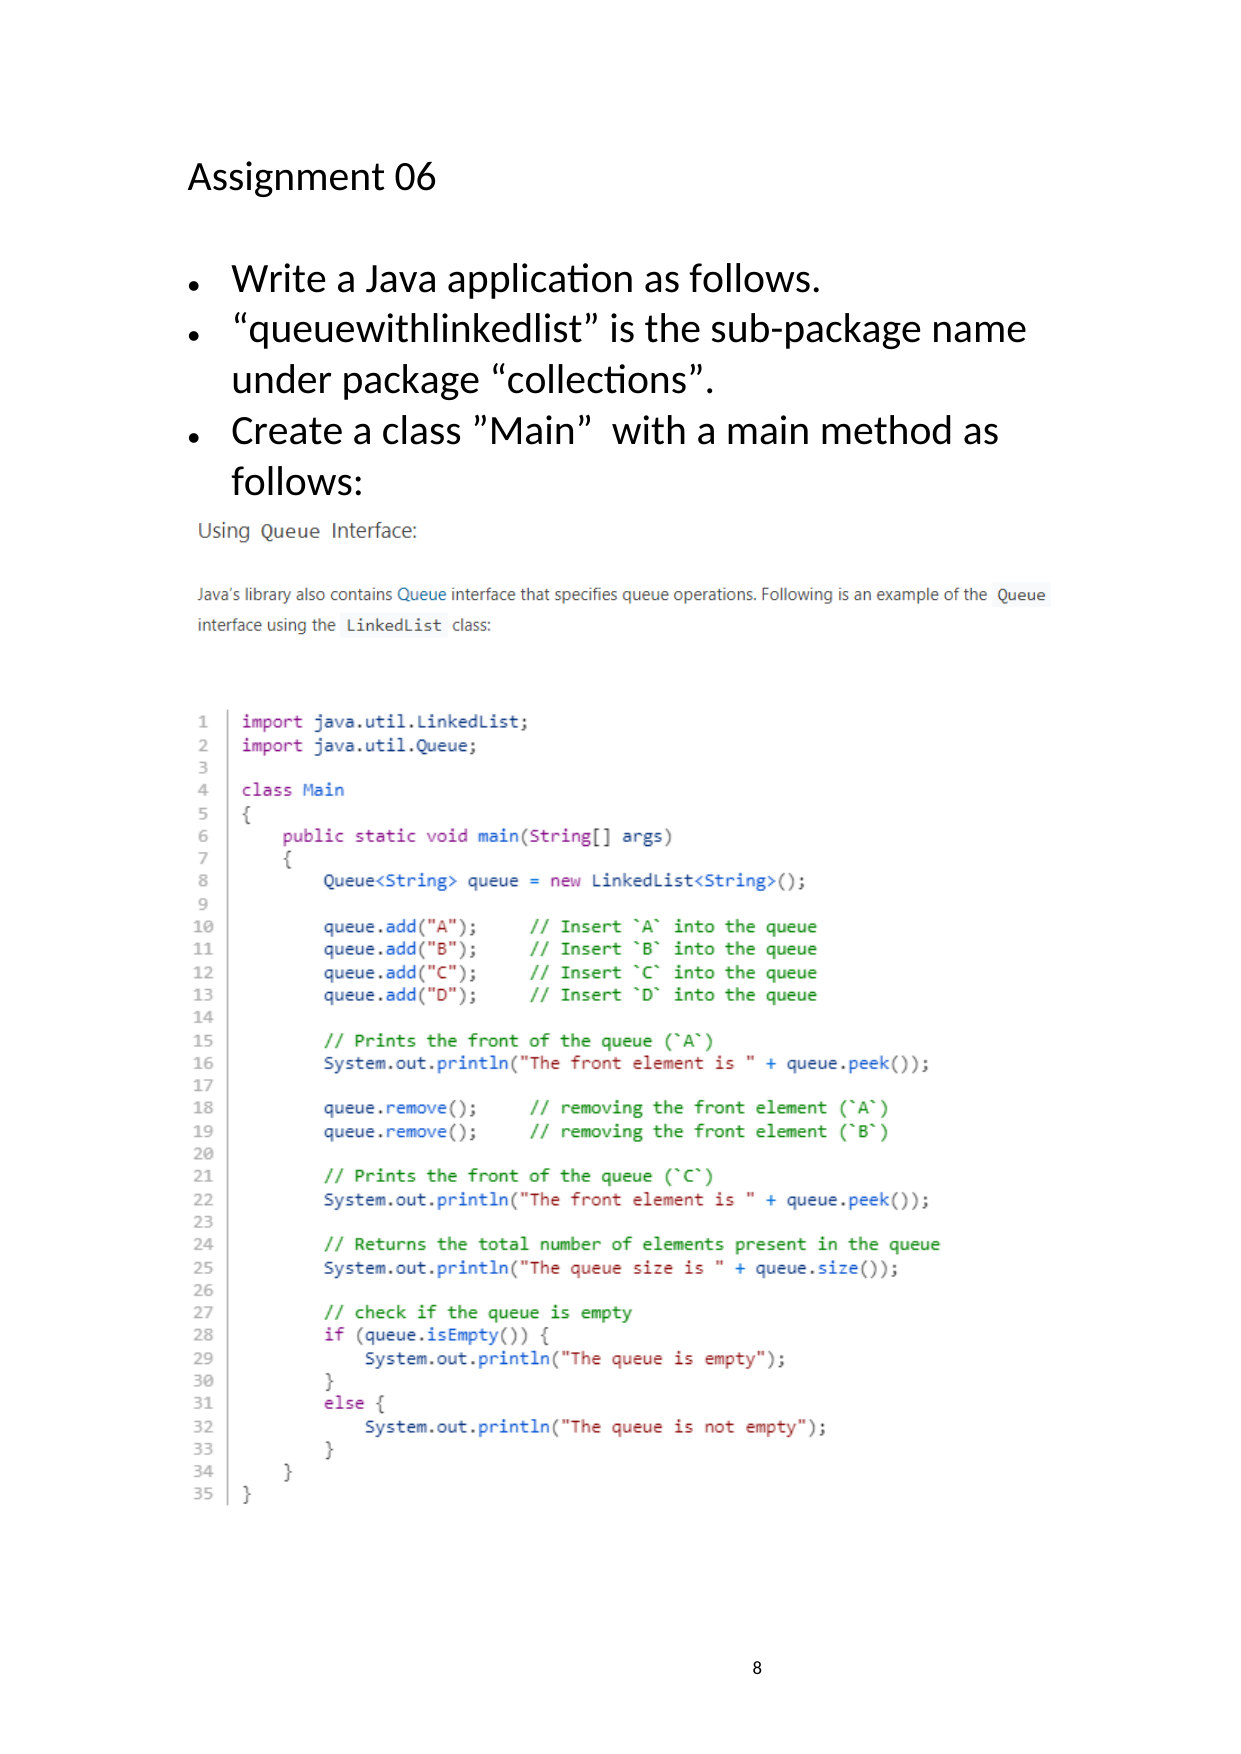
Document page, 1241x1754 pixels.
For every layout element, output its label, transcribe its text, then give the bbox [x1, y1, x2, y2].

picture [187, 505, 1053, 683]
text Assignment 06 [187, 150, 1053, 201]
list Write a Java application as follows. [187, 252, 1053, 302]
list Create a class ”Main” with a main method as follows: [187, 404, 1053, 505]
picture [187, 707, 1052, 1507]
list “queuewithlinkedlist” is the sub-package name under package “collections”. [187, 302, 1053, 404]
